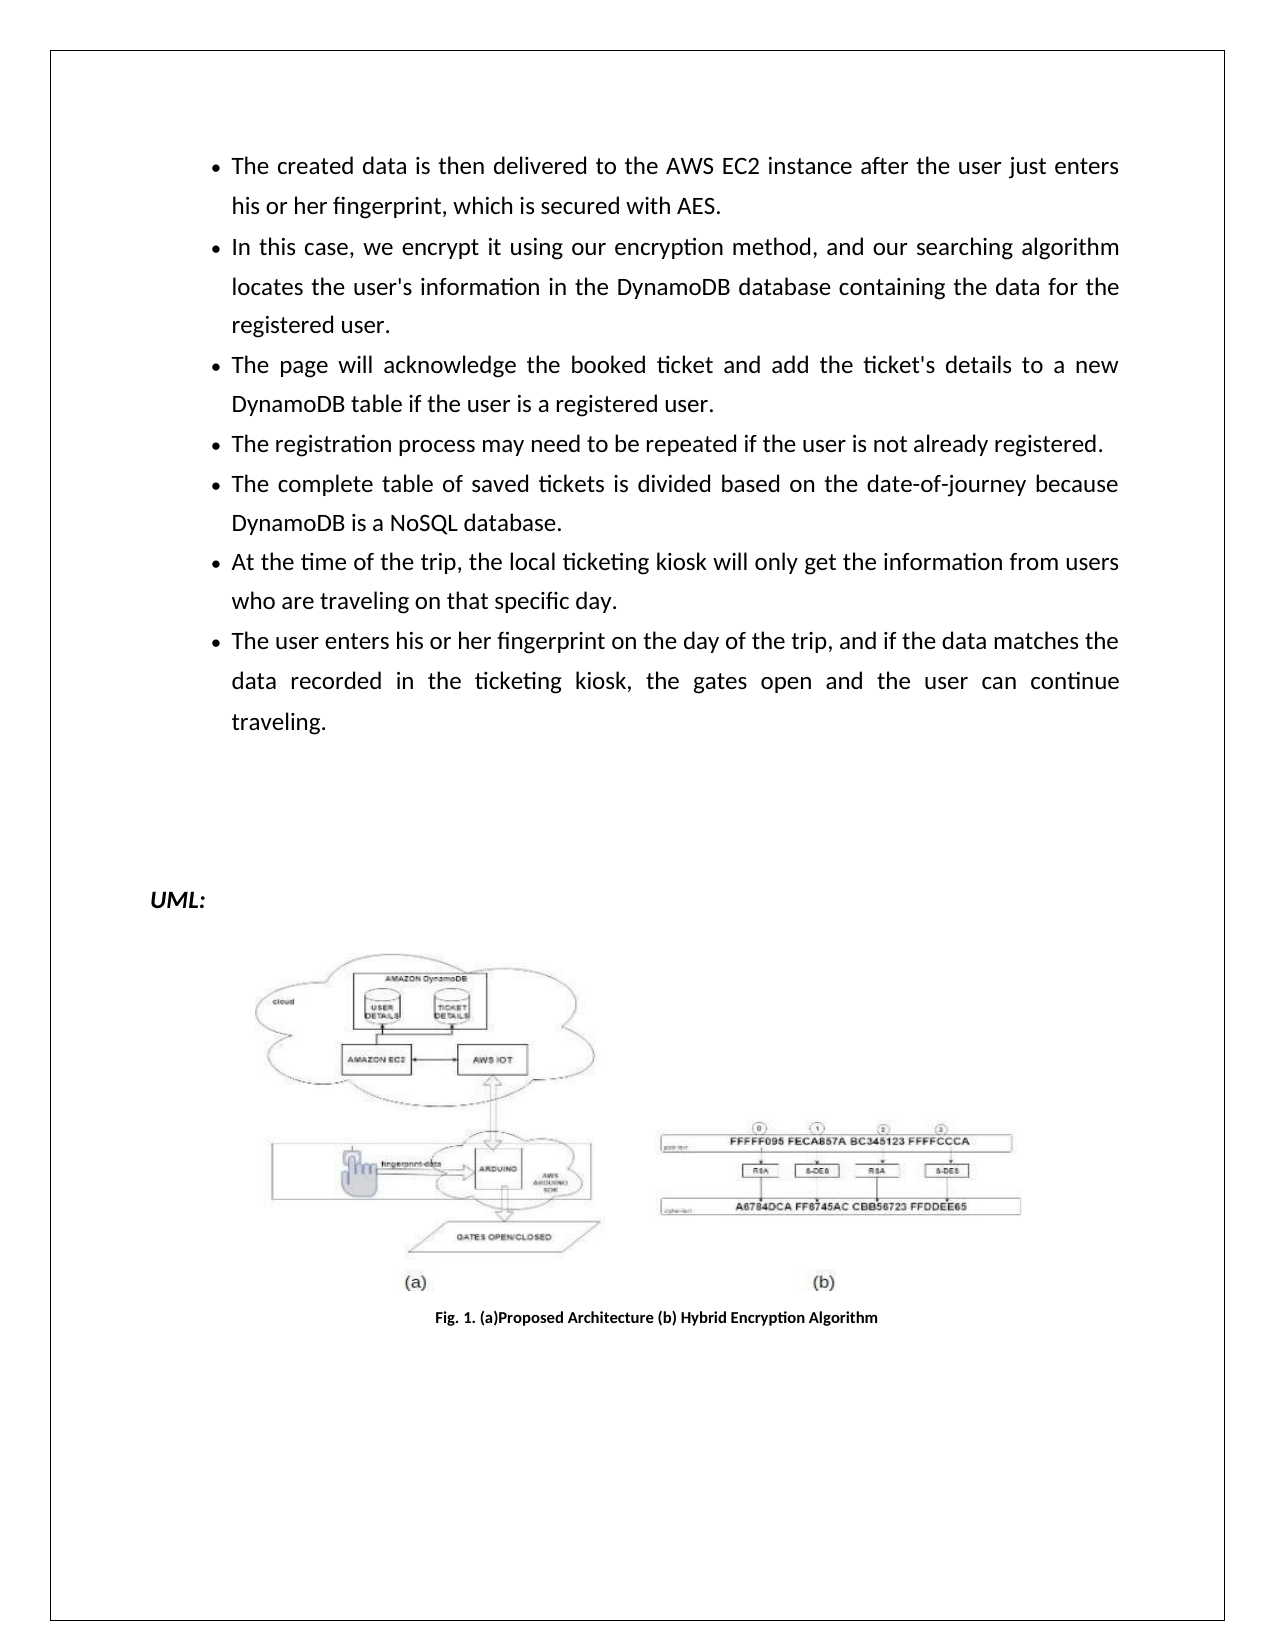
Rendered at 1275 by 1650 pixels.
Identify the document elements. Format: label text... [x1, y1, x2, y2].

list In this case, we encrypt it using our encryption method, and our searching algorithm locates the user's information in the DynamoDB database containing the data for the registered user. [211, 232, 1121, 340]
picture [254, 953, 1022, 1291]
list The created data is then delivered to the AWS EC2 instance after the user just enters his or her fingerprint, which is secured with AES. [211, 150, 1121, 221]
list At the time of the trip, the local ticketing kiosk will only get the information from users who are traveling on that specific day. [211, 546, 1121, 616]
subtitle UML: [150, 884, 209, 914]
list The page will acknowledge the booked ticket and add the ticket's details to a new DynamoDB table if the user is a registered user. [211, 349, 1120, 419]
list The registration process may need to be repeated if the user is not already registered. [211, 428, 1121, 458]
text Fig. 1. (a)Proposed Architecture (b) Hybrid Encryption Algorithm [435, 1307, 1135, 1328]
list The user enters his or her fingerprint on the day of the trip, and if the data matches the data recorded in the ticketing kiosk, the gates open and the user can continue traveling. [211, 625, 1121, 737]
list The complete table of saved tickets is divided based on the date-of-journey because DynamoDB is a NoSQL database. [211, 468, 1121, 538]
